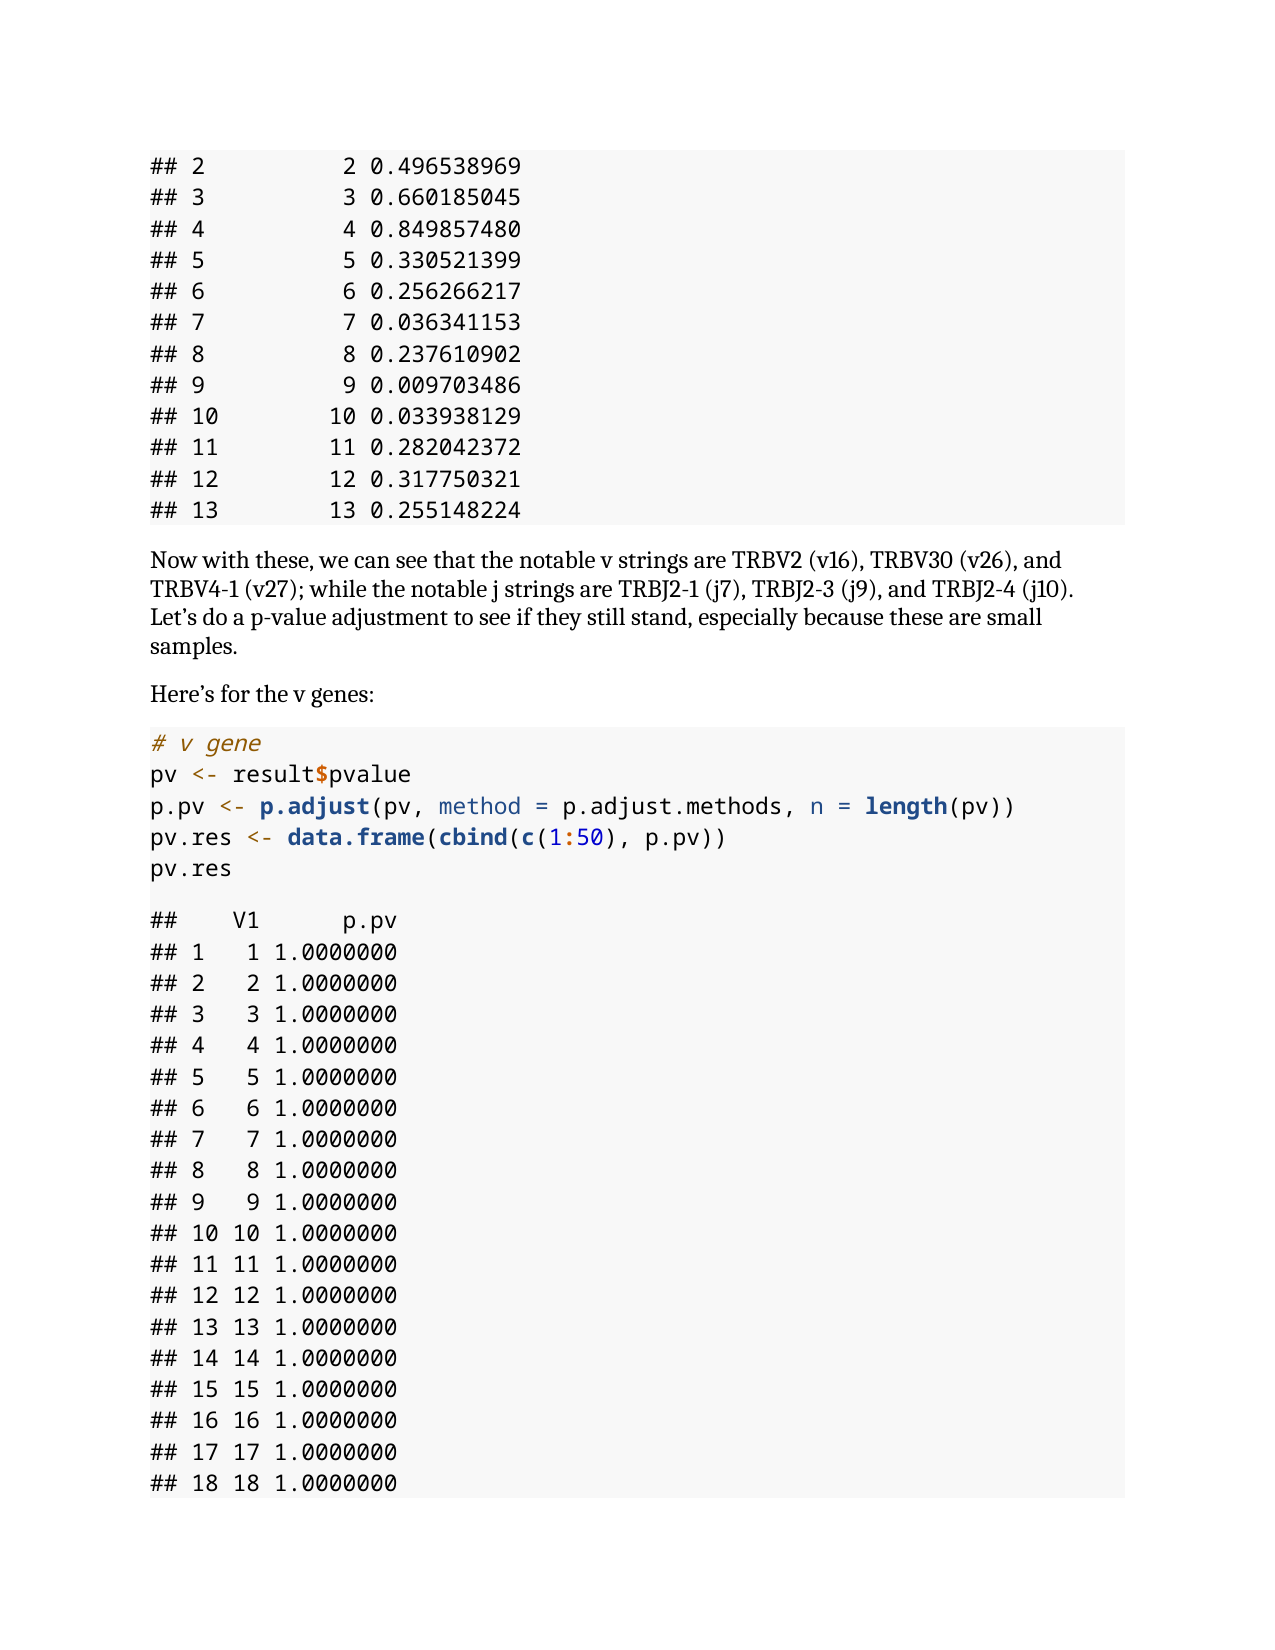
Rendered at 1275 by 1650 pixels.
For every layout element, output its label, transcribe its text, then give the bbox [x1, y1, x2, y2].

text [150, 150, 1125, 525]
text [150, 904, 1125, 1498]
text Now with these, we can see that the notable v strings are TRBV2 (v16), TRBV30 (v26), and TRBV4-1 (v27); while the notable j strings are TRBJ2-1 (j7), TRBJ2-3 (j9), and TRBJ2-4 (j10). Let’s do a p-value adjustment to see if they still stand, especially because these are small samples. [150, 546, 1125, 661]
text # v gene pv <- result$pvalue p.pv <- p.adjust(pv, method = p.adjust.methods, n = length(pv)) pv.res <- data.frame(cbind(c(1:50), p.pv)) pv.res [150, 727, 1125, 883]
text Here’s for the v genes: [150, 679, 1125, 708]
